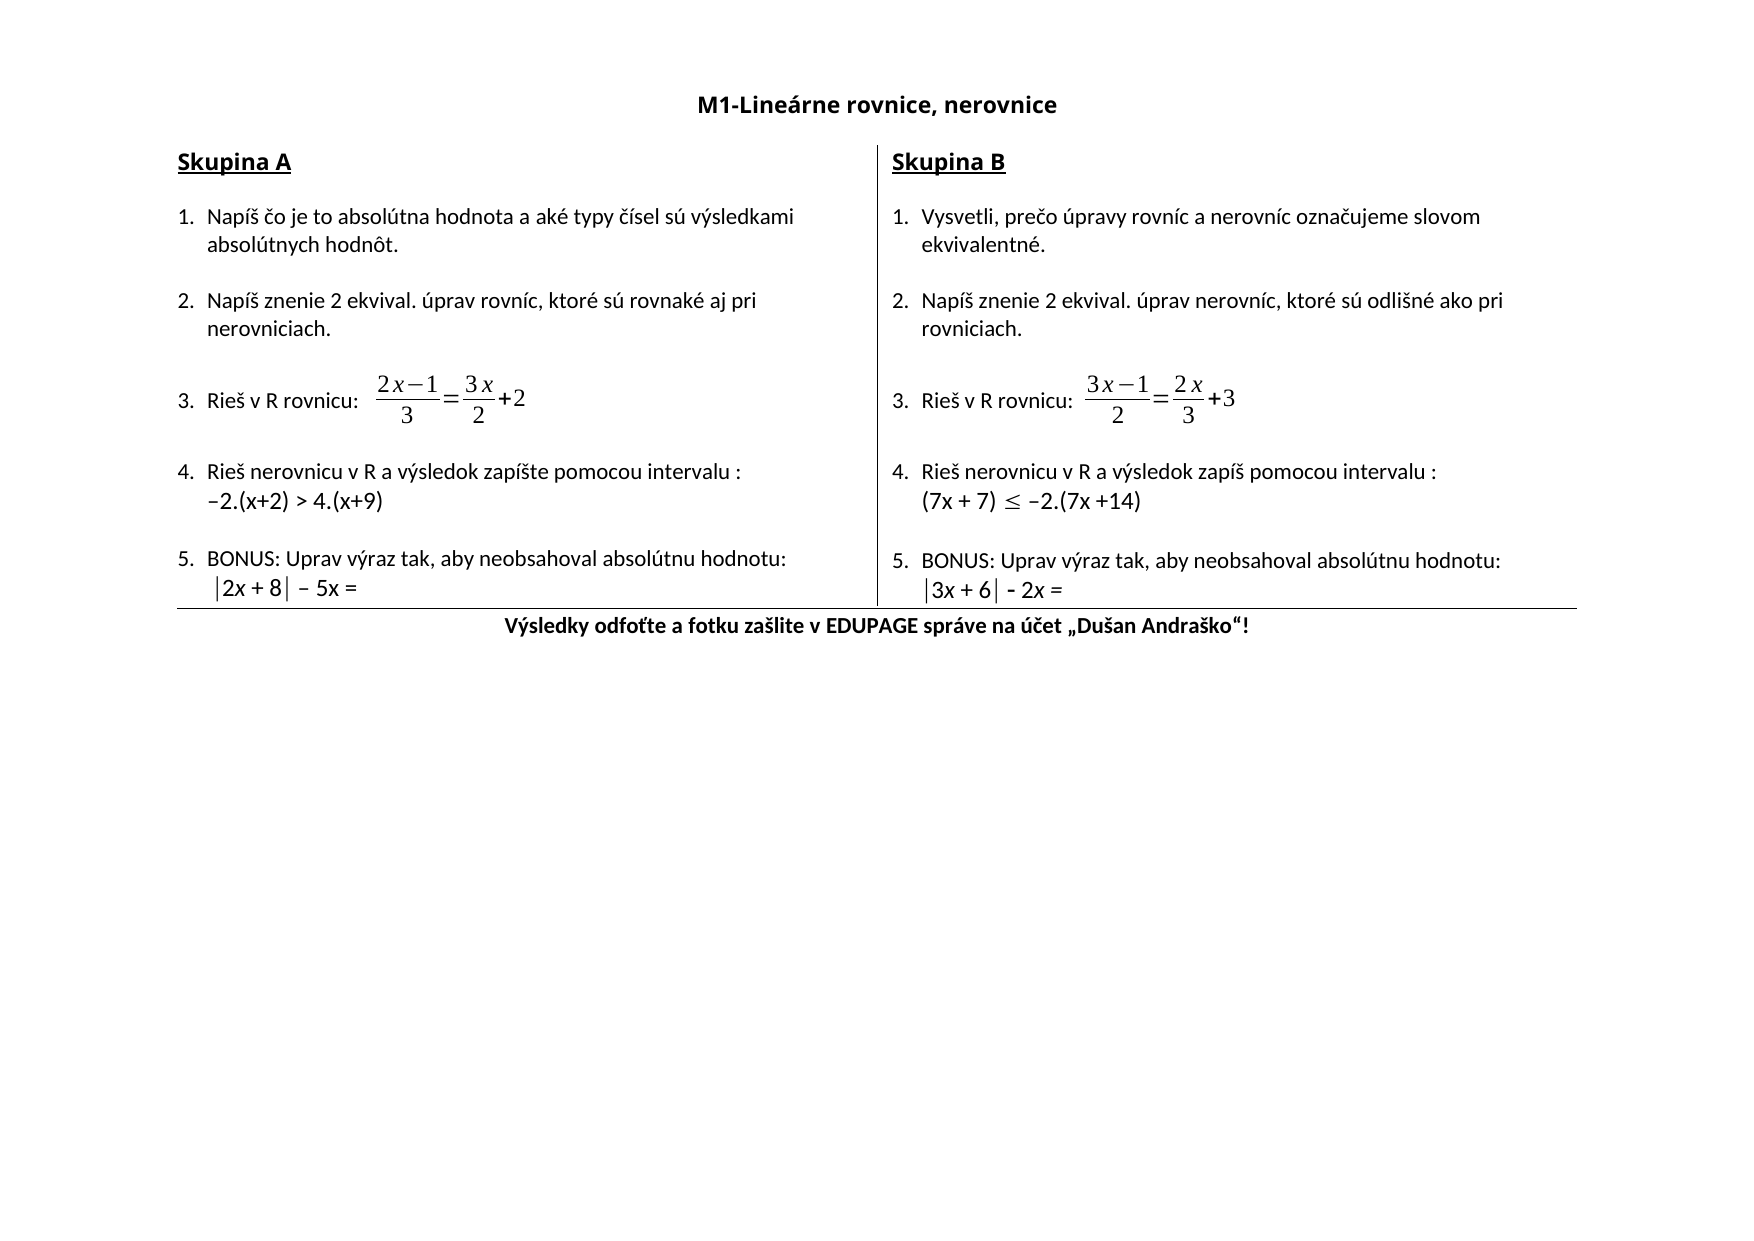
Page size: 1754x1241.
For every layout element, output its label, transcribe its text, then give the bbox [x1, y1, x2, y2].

text 3x + 6 2x = [892, 574, 1577, 605]
text 2. Napíš znenie 2 ekvival. úprav nerovníc, ktoré sú odlišné ako pri rovniciach. [892, 286, 1577, 342]
text Skupina A [177, 145, 862, 177]
text 4. Rieš nerovnicu v R a výsledok zapíš pomocou intervalu : [892, 457, 1577, 485]
text 5. BONUS: Uprav výraz tak, aby neobsahoval absolútnu hodnotu: [892, 546, 1577, 574]
text 5. BONUS: Uprav výraz tak, aby neobsahoval absolútnu hodnotu: [177, 544, 862, 572]
text 3. Rieš v R rovnicu: [177, 370, 862, 429]
text (7x + 7) –2.(7x +14) [892, 485, 1577, 516]
text 3. Rieš v R rovnicu: [892, 370, 1577, 429]
text M1-Lineárne rovnice, nerovnice [177, 89, 1577, 120]
text 4. Rieš nerovnicu v R a výsledok zapíšte pomocou intervalu : [177, 457, 862, 485]
text –2.(x+2) > 4.(x+9) [177, 485, 862, 516]
text 1. Vysvetli, prečo úpravy rovníc a nerovníc označujeme slovom ekvivalentné. [892, 202, 1577, 258]
text 1. Napíš čo je to absolútna hodnota a aké typy čísel sú výsledkami absolútnych hodnôt. [177, 202, 862, 258]
text 2x + 8 – 5x = [207, 572, 862, 602]
text Výsledky odfoťte a fotku zašlite v EDUPAGE správe na účet „Dušan Andraško“! [177, 609, 1577, 639]
text Skupina B [892, 145, 1577, 177]
text 2. Napíš znenie 2 ekvival. úprav rovníc, ktoré sú rovnaké aj pri nerovniciach. [177, 286, 862, 342]
